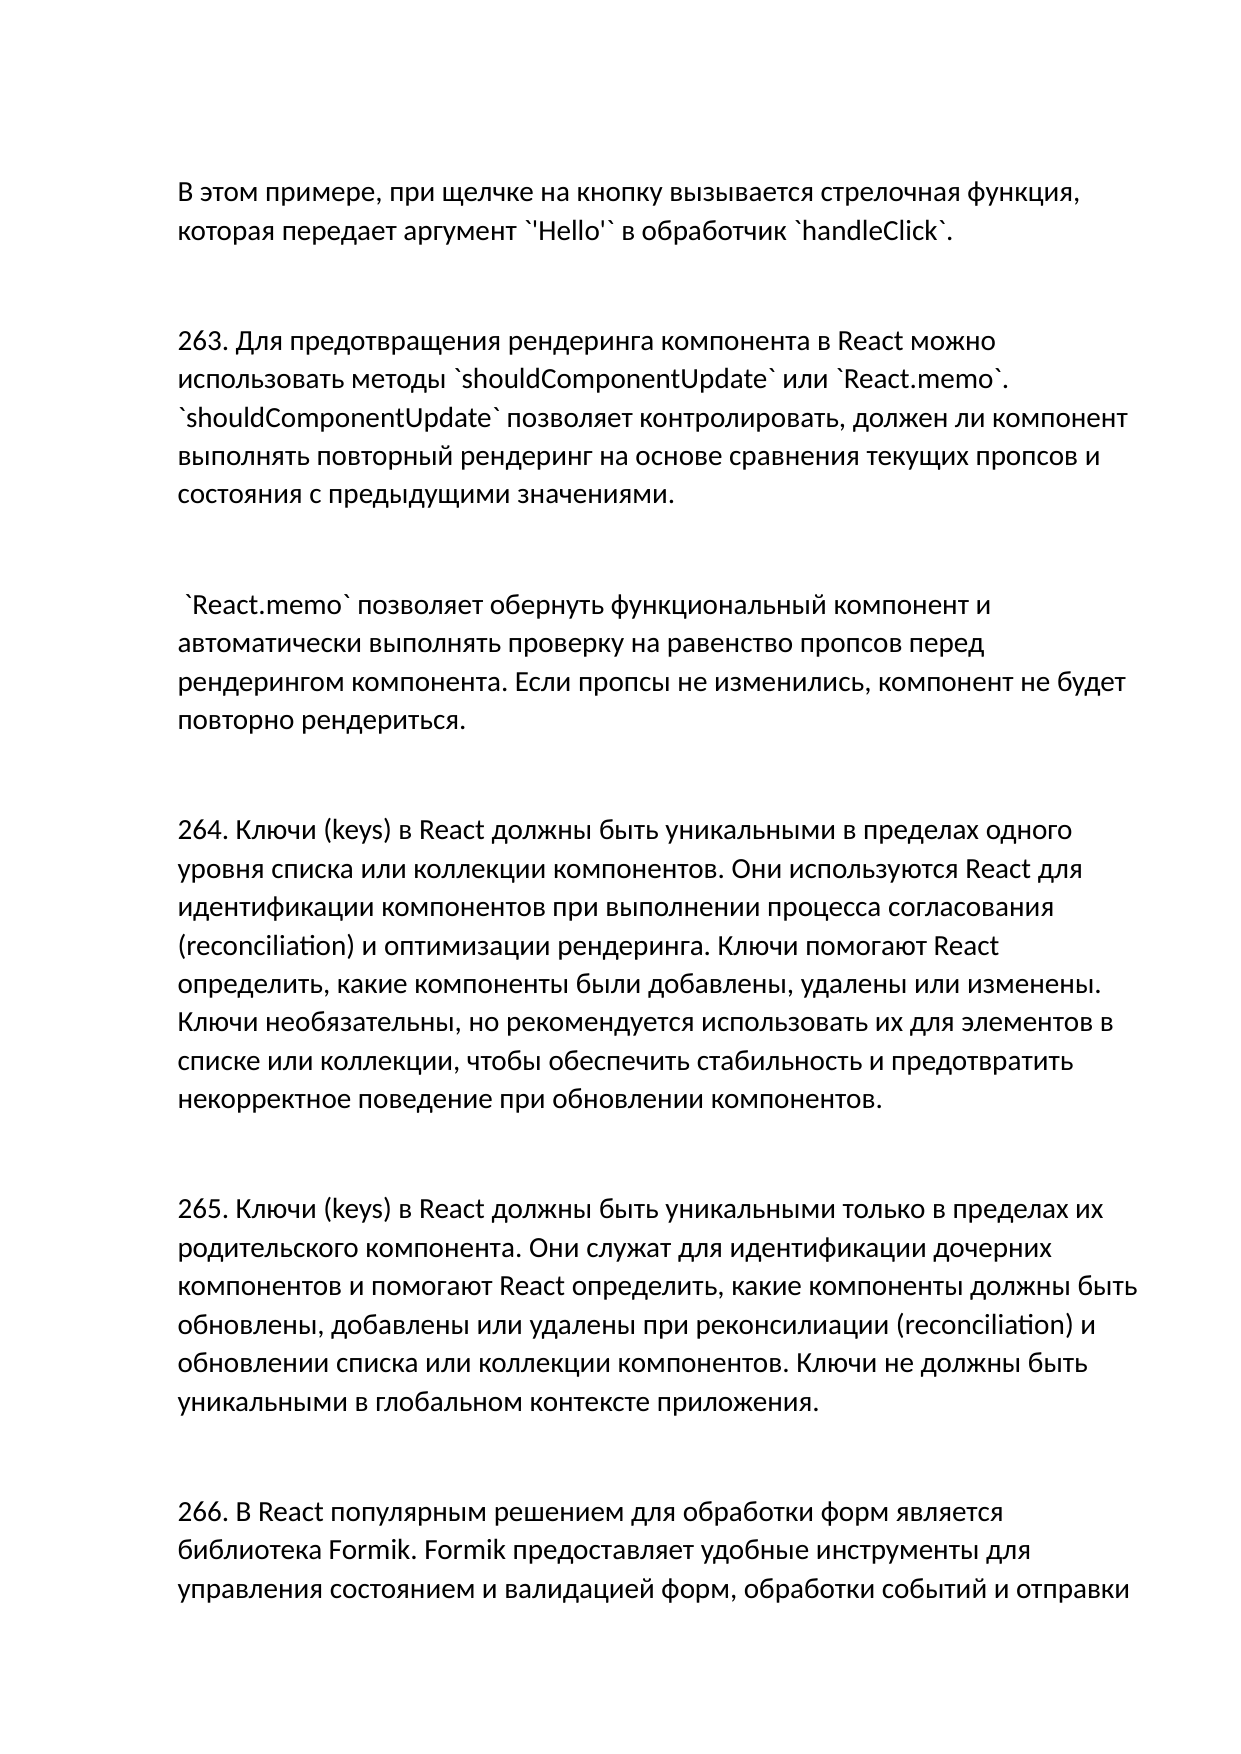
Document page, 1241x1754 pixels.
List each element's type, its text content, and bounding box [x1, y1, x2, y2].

text 265. Ключи (keys) в React должны быть уникальными только в пределах их родительского компонента. Они служат для идентификации дочерних компонентов и помогают React определить, какие компоненты должны быть обновлены, добавлены или удалены при реконсилиации (reconciliation) и обновлении списка или коллекции компонентов. Ключи не должны быть уникальными в глобальном контексте приложения. [177, 1191, 1152, 1418]
text 263. Для предотвращения рендеринга компонента в React можно использовать методы `shouldComponentUpdate` или `React.memo`. `shouldComponentUpdate` позволяет контролировать, должен ли компонент выполнять повторный рендеринг на основе сравнения текущих пропсов и состояния с предыдущими значениями. [177, 322, 1152, 511]
text В этом примере, при щелчке на кнопку вызывается стрелочная функция, которая передает аргумент `'Hello'` в обработчик `handleClick`. [177, 173, 1152, 247]
text `React.memo` позволяет обернуть функциональный компонент и автоматически выполнять проверку на равенство пропсов перед рендерингом компонента. Если пропсы не изменились, компонент не будет повторно рендериться. [177, 586, 1152, 737]
text 264. Ключи (keys) в React должны быть уникальными в пределах одного уровня списка или коллекции компонентов. Они используются React для идентификации компонентов при выполнении процесса согласования (reconciliation) и оптимизации рендеринга. Ключи помогают React определить, какие компоненты были добавлены, удалены или изменены. Ключи необязательны, но рекомендуется использовать их для элементов в списке или коллекции, чтобы обеспечить стабильность и предотвратить некорректное поведение при обновлении компонентов. [177, 811, 1152, 1116]
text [177, 1493, 1152, 1606]
